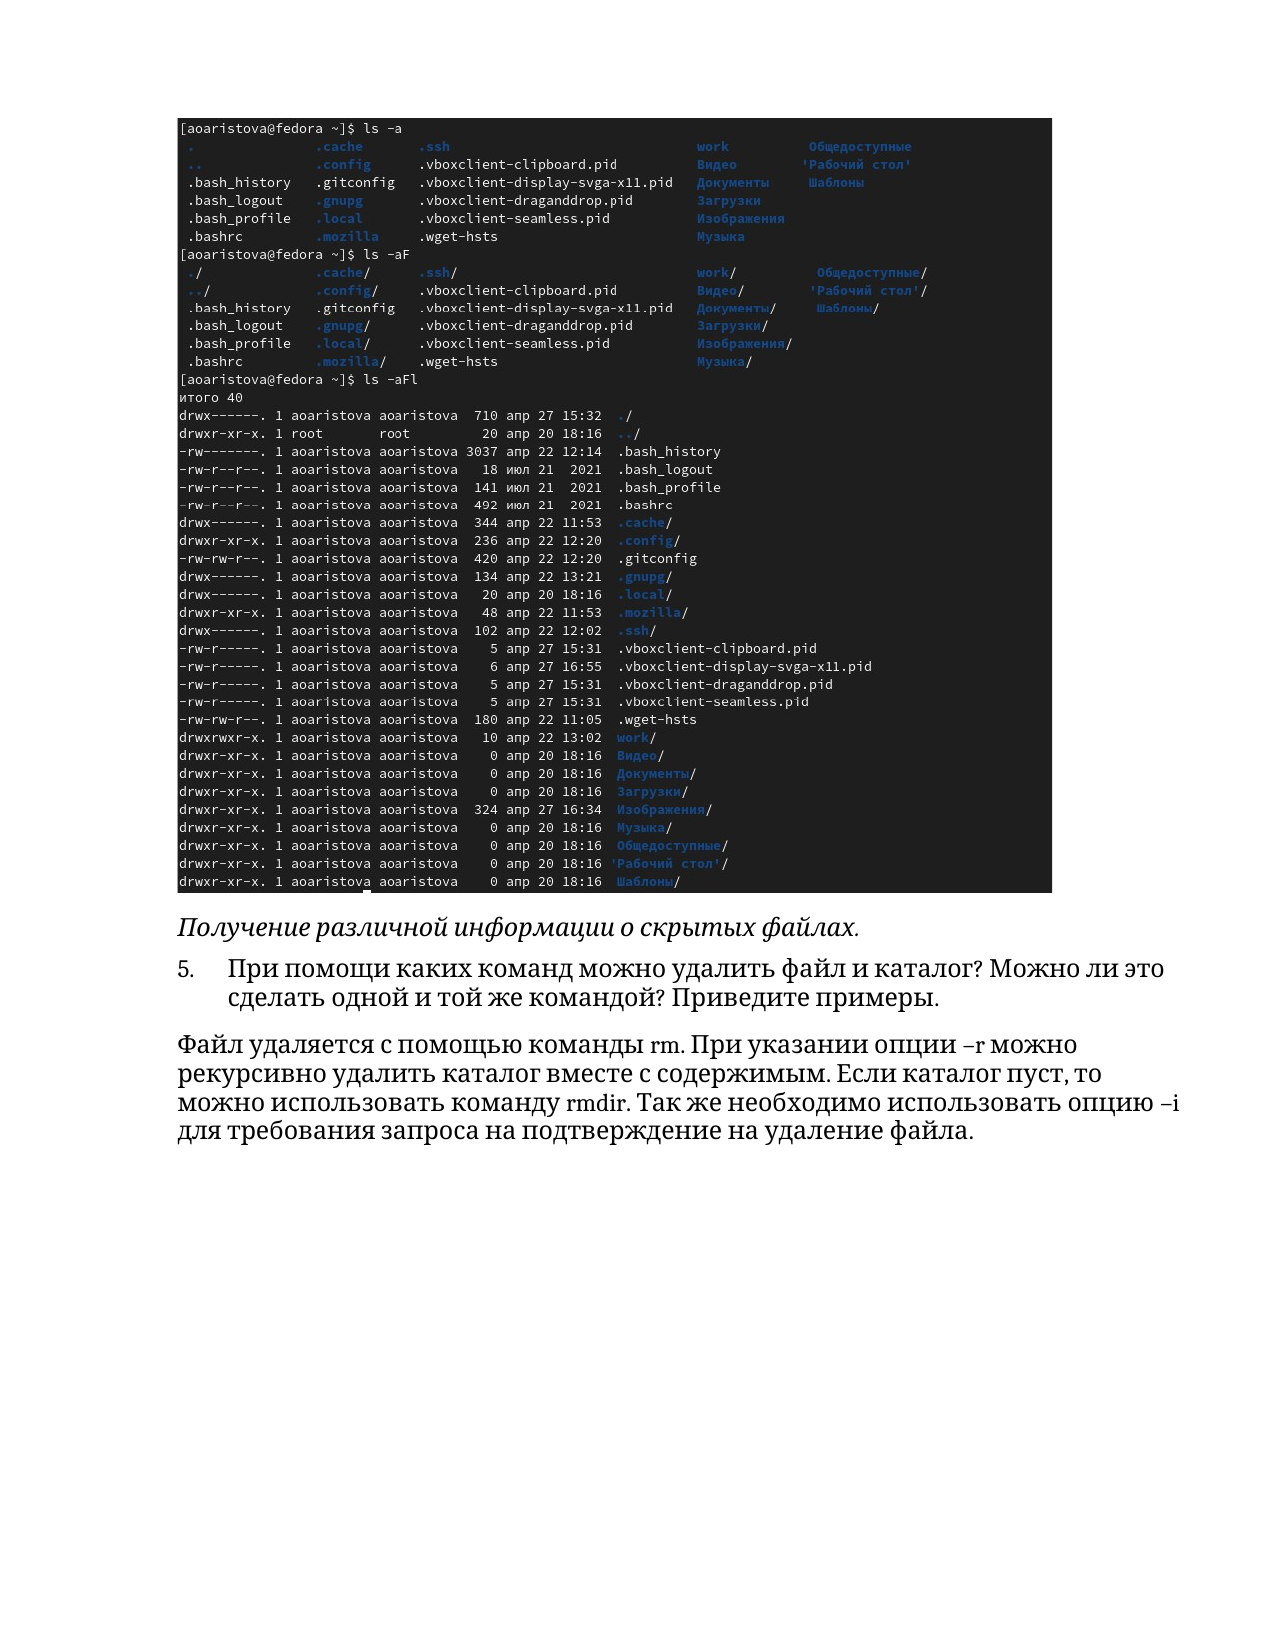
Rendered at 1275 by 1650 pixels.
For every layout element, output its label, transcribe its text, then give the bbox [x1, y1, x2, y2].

text Файл удаляется с помощью команды rm. При указании опции –r можно рекурсивно удалить каталог вместе с содержимым. Если каталог пуст, то можно использовать команду rmdir. Так же необходимо использовать опцию –i для требования запроса на подтверждение на удаление файла. [177, 1031, 1186, 1146]
text Получение различной информации о скрытых файлах. [177, 913, 1186, 942]
list При помощи каких команд можно удалить файл и каталог? Можно ли это сделать одной и той же командой? Приведите примеры. [177, 955, 1186, 1012]
picture [177, 118, 1053, 893]
